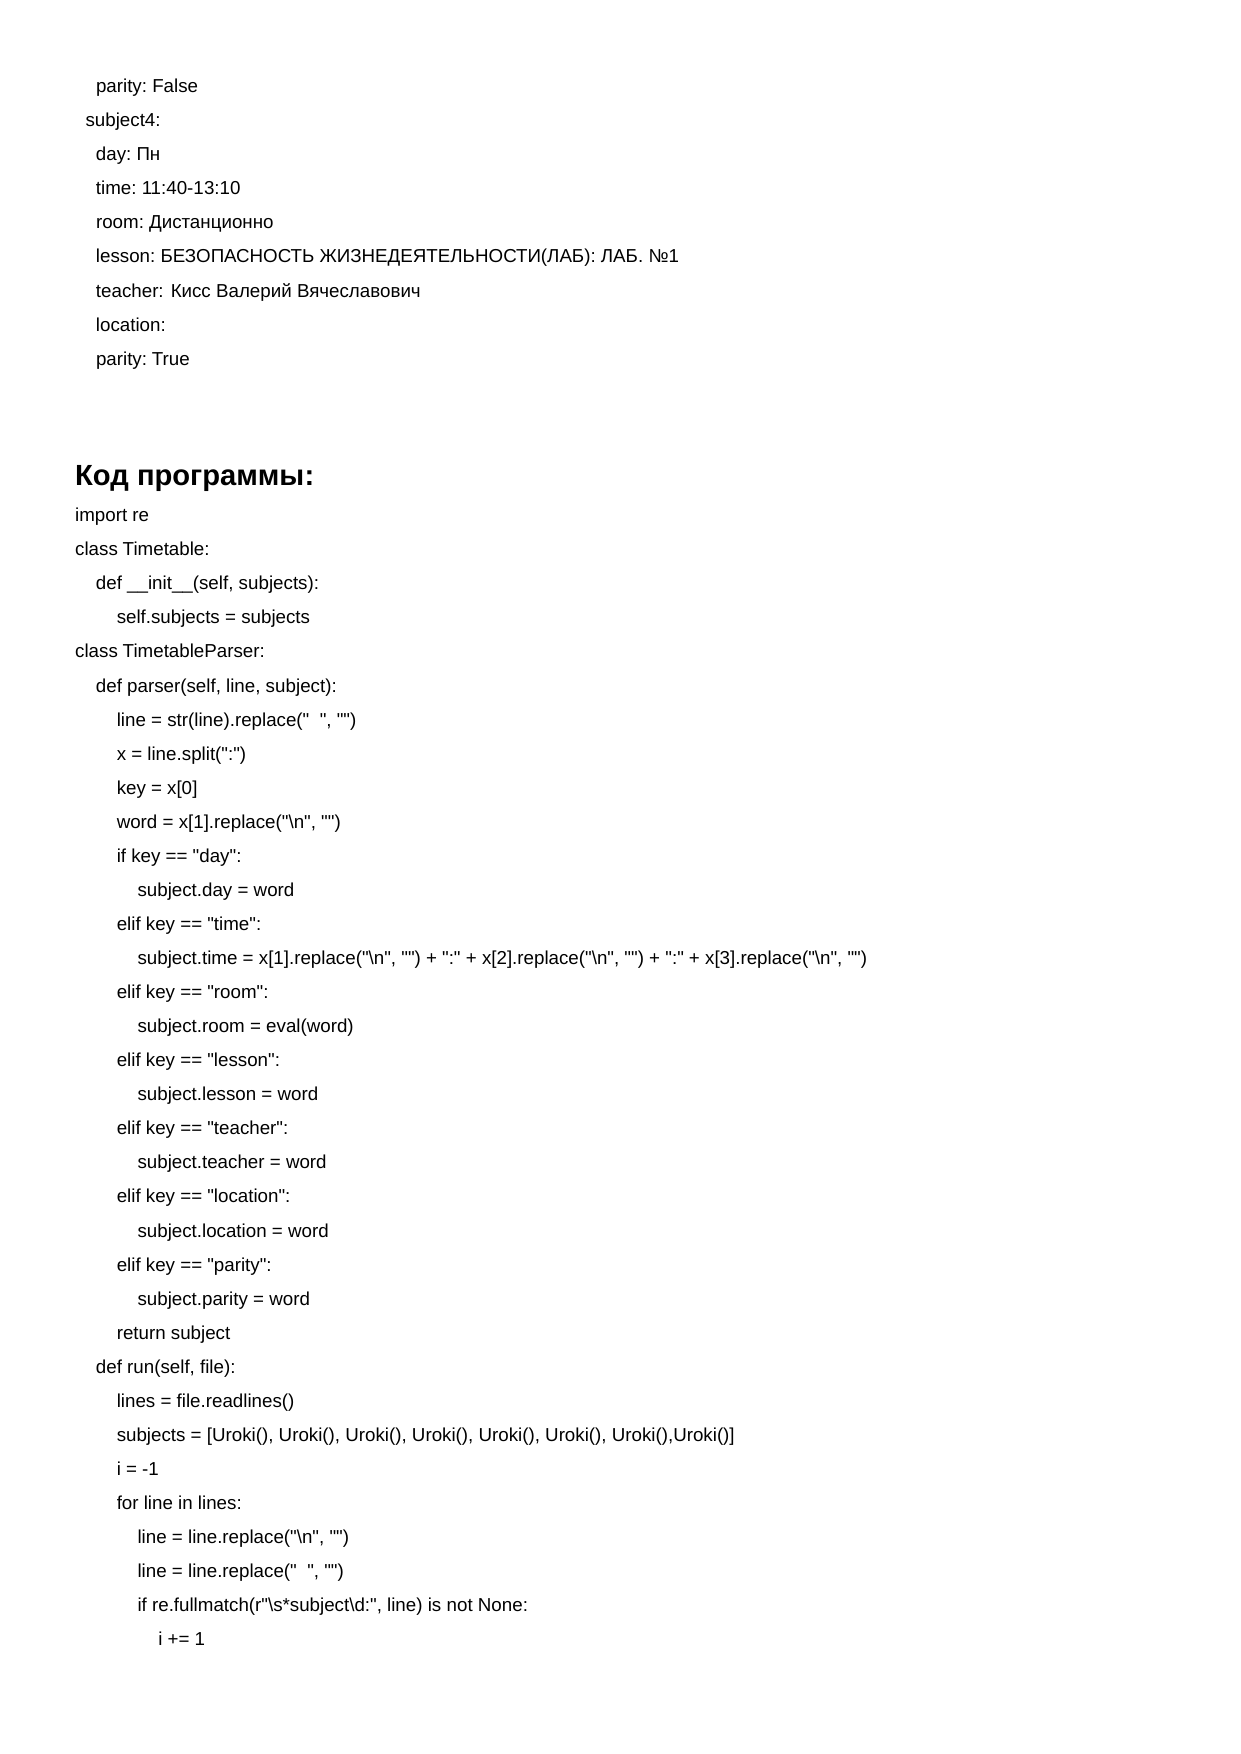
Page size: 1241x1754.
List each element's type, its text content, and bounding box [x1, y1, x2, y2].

text room: Дистанционно [75, 211, 1165, 233]
text elif key == "time": [75, 913, 1165, 934]
text subject.lesson = word [75, 1083, 1165, 1105]
text subject.day = word [75, 879, 1165, 900]
text subject4: [75, 109, 1165, 131]
text import re [75, 504, 1165, 526]
text for line in lines: [75, 1492, 1165, 1513]
text subject.parity = word [75, 1287, 1165, 1309]
text key = x[0] [75, 777, 1165, 798]
text subject.teacher = word [75, 1151, 1165, 1173]
text time: 11:40-13:10 [75, 177, 1165, 199]
text elif key == "parity": [75, 1253, 1165, 1275]
text location: [75, 313, 1165, 335]
text elif key == "teacher": [75, 1117, 1165, 1139]
text def __init__(self, subjects): [75, 572, 1165, 594]
text line = line.replace("\n", "") [75, 1526, 1165, 1547]
text self.subjects = subjects [75, 606, 1165, 628]
text if re.fullmatch(r"\s*subject\d:", line) is not None: [75, 1594, 1165, 1616]
text parity: True [75, 347, 1165, 369]
text teacher: Кисс Валерий Вячеславович [75, 279, 1165, 301]
text class Timetable: [75, 538, 1165, 560]
text line = line.replace(" ", "") [75, 1560, 1165, 1582]
text subject.time = x[1].replace("\n", "") + ":" + x[2].replace("\n", "") + ":" + x[3].replace("\n", "") [75, 947, 1165, 968]
text i = -1 [75, 1458, 1165, 1479]
text line = str(line).replace(" ", "") [75, 708, 1165, 730]
text lines = file.readlines() [75, 1390, 1165, 1411]
text elif key == "room": [75, 981, 1165, 1002]
text day: Пн [75, 143, 1165, 165]
text word = x[1].replace("\n", "") [75, 811, 1165, 832]
text if key == "day": [75, 845, 1165, 866]
text subjects = [Uroki(), Uroki(), Uroki(), Uroki(), Uroki(), Uroki(), Uroki(),Uroki()] [75, 1424, 1165, 1445]
text class TimetableParser: [75, 640, 1165, 662]
text return subject [75, 1322, 1165, 1343]
text def run(self, file): [75, 1356, 1165, 1377]
text subject.room = eval(word) [75, 1015, 1165, 1037]
text subject.location = word [75, 1219, 1165, 1241]
text lesson: БЕЗОПАСНОСТЬ ЖИЗНЕДЕЯТЕЛЬНОСТИ(ЛАБ): ЛАБ. №1 [75, 245, 1165, 267]
text elif key == "lesson": [75, 1049, 1165, 1071]
text i += 1 [75, 1628, 1165, 1650]
text elif key == "location": [75, 1185, 1165, 1207]
text Код программы: [75, 458, 1165, 492]
text x = line.split(":") [75, 742, 1165, 764]
text def parser(self, line, subject): [75, 674, 1165, 696]
text parity: False [75, 75, 1165, 97]
